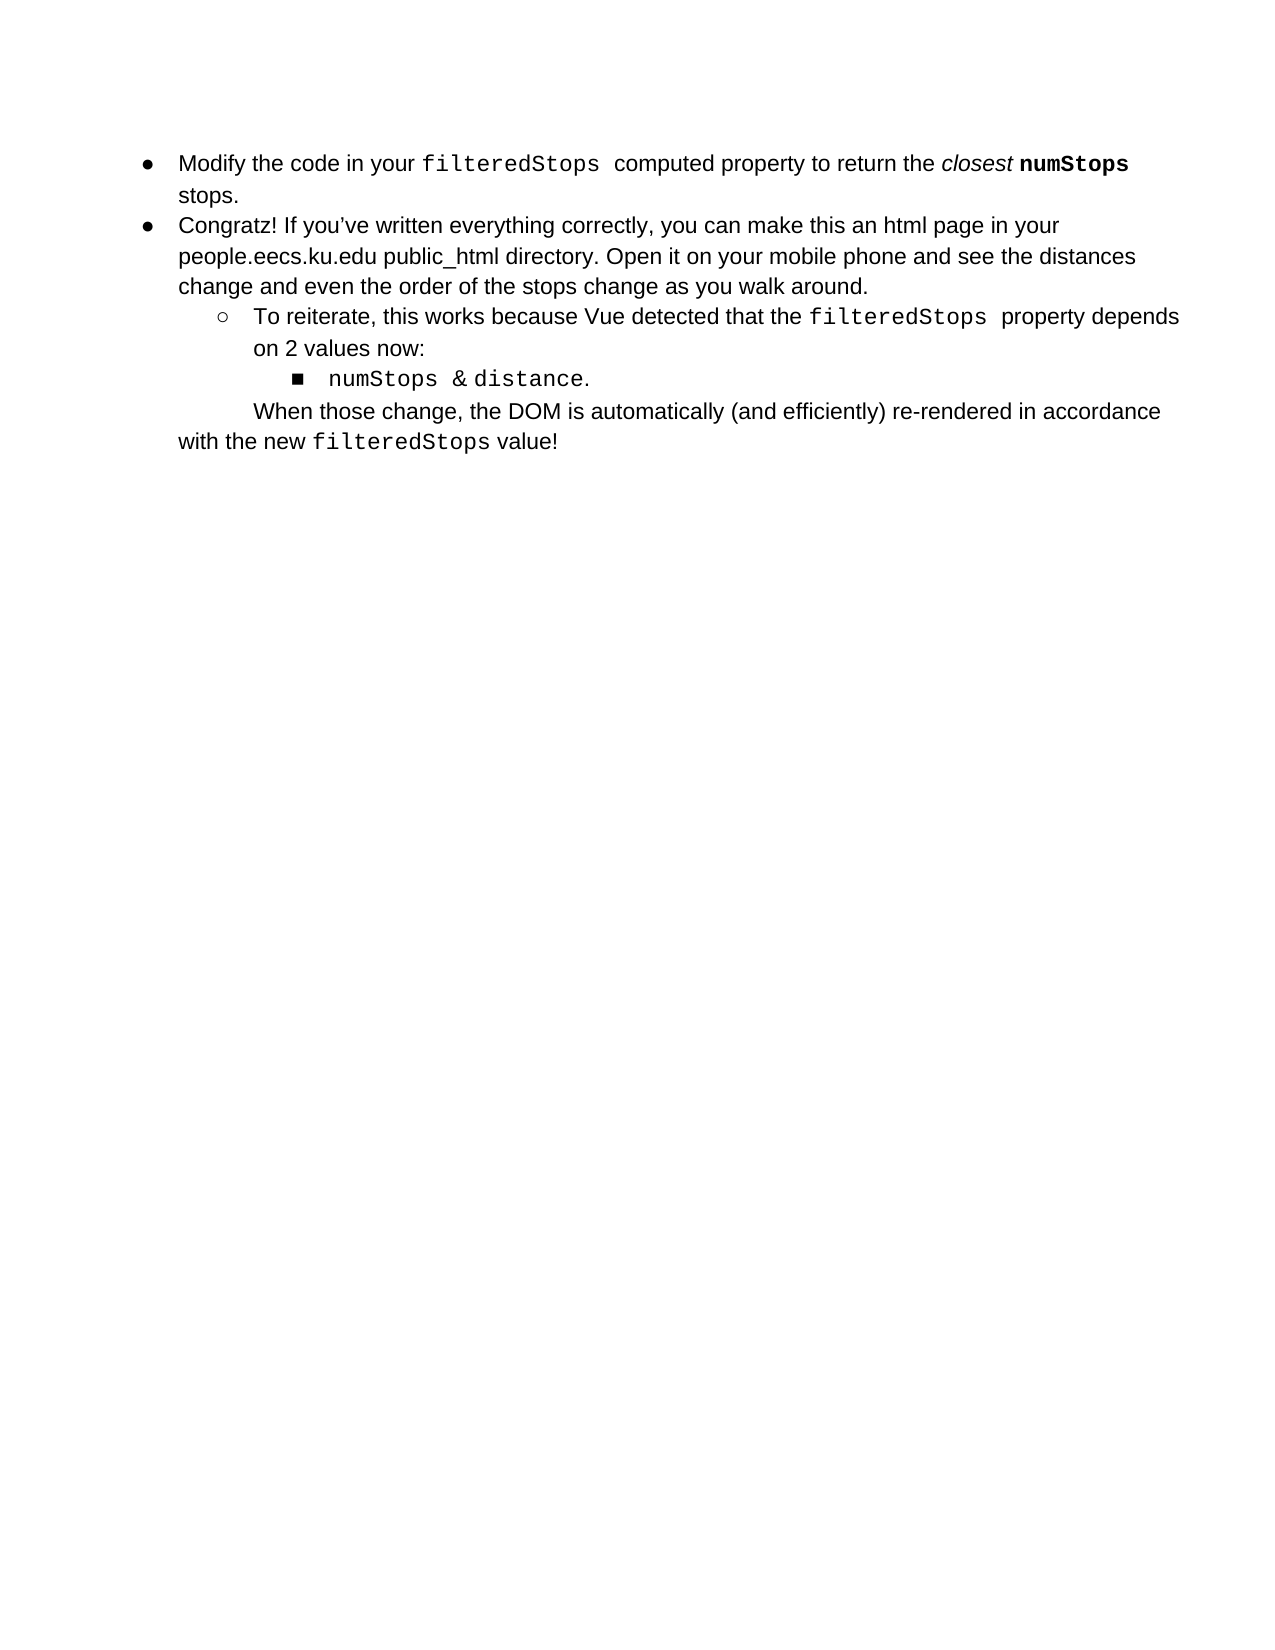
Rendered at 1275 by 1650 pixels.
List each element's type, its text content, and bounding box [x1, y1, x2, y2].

text When those change, the DOM is automatically (and efficiently) re-rendered in accordance with the new filteredStops value! [178, 398, 1200, 456]
list To reiterate, this works because Vue detected that the filteredStops property depends on 2 values now: [216, 303, 1200, 362]
list Congratz! If you’ve written everything correctly, you can make this an html page in your people.eecs.ku.edu public_html directory. Open it on your mobile phone and see the distances change and even the order of the stops change as you walk around. [141, 212, 1200, 299]
list Modify the code in your filteredStops computed property to return the closest numStops stops. [141, 150, 1200, 208]
list numStops & distance. [291, 365, 1200, 394]
